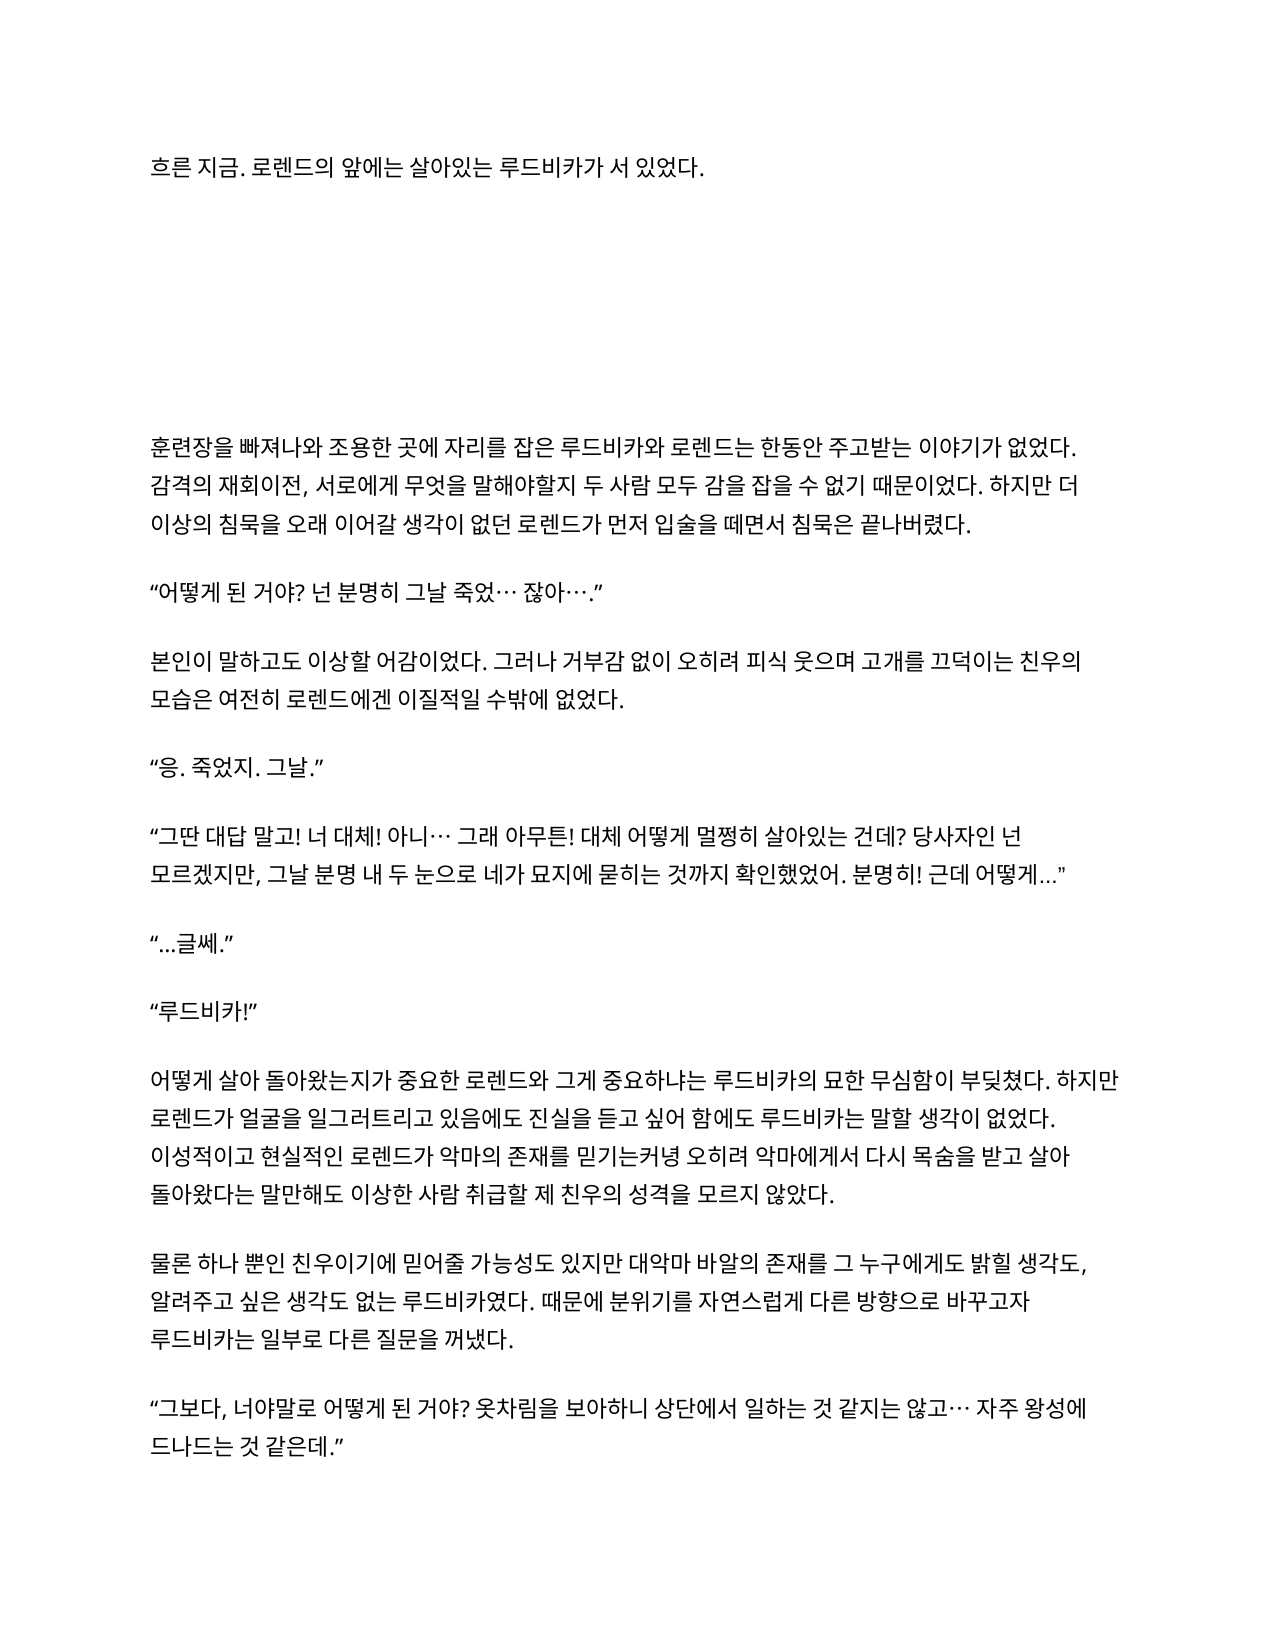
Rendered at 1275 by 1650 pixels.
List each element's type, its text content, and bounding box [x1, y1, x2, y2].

text “그딴 대답 말고! 너 대체! 아니… 그래 아무튼! 대체 어떻게 멀쩡히 살아있는 건데? 당사자인 넌 모르겠지만, 그날 분명 내 두 눈으로 네가 묘지에 묻히는 것까지 확인했었어. 분명히! 근데 어떻게...” [150, 819, 1125, 890]
text 물론 하나 뿐인 친우이기에 믿어줄 가능성도 있지만 대악마 바알의 존재를 그 누구에게도 밝힐 생각도, 알려주고 싶은 생각도 없는 루드비카였다. 때문에 분위기를 자연스럽게 다른 방향으로 바꾸고자 루드비카는 일부로 다른 질문을 꺼냈다. [150, 1246, 1125, 1356]
text “루드비카!” [150, 994, 1125, 1027]
text 어떻게 살아 돌아왔는지가 중요한 로렌드와 그게 중요하냐는 루드비카의 묘한 무심함이 부딪쳤다. 하지만 로렌드가 얼굴을 일그러트리고 있음에도 진실을 듣고 싶어 함에도 루드비카는 말할 생각이 없었다. 이성적이고 현실적인 로렌드가 악마의 존재를 믿기는커녕 오히려 악마에게서 다시 목숨을 받고 살아 돌아왔다는 말만해도 이상한 사람 취급할 제 친우의 성격을 모르지 않았다. [150, 1063, 1125, 1211]
text “응. 죽었지. 그날.” [150, 750, 1125, 784]
text “그보다, 너야말로 어떻게 된 거야? 옷차림을 보아하니 상단에서 일하는 것 같지는 않고… 자주 왕성에 드나드는 것 같은데.” [150, 1391, 1125, 1462]
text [150, 150, 1125, 183]
text “어떻게 된 거야? 넌 분명히 그날 죽었… 잖아….” [150, 575, 1125, 608]
text 본인이 말하고도 이상할 어감이었다. 그러나 거부감 없이 오히려 피식 웃으며 고개를 끄덕이는 친우의 모습은 여전히 로렌드에겐 이질적일 수밖에 없었다. [150, 643, 1125, 715]
text “…글쎄.” [150, 926, 1125, 959]
text 훈련장을 빠져나와 조용한 곳에 자리를 잡은 루드비카와 로렌드는 한동안 주고받는 이야기가 없었다. 감격의 재회이전, 서로에게 무엇을 말해야할지 두 사람 모두 감을 잡을 수 없기 때문이었다. 하지만 더 이상의 침묵을 오래 이어갈 생각이 없던 로렌드가 먼저 입술을 떼면서 침묵은 끝나버렸다. [150, 430, 1125, 540]
